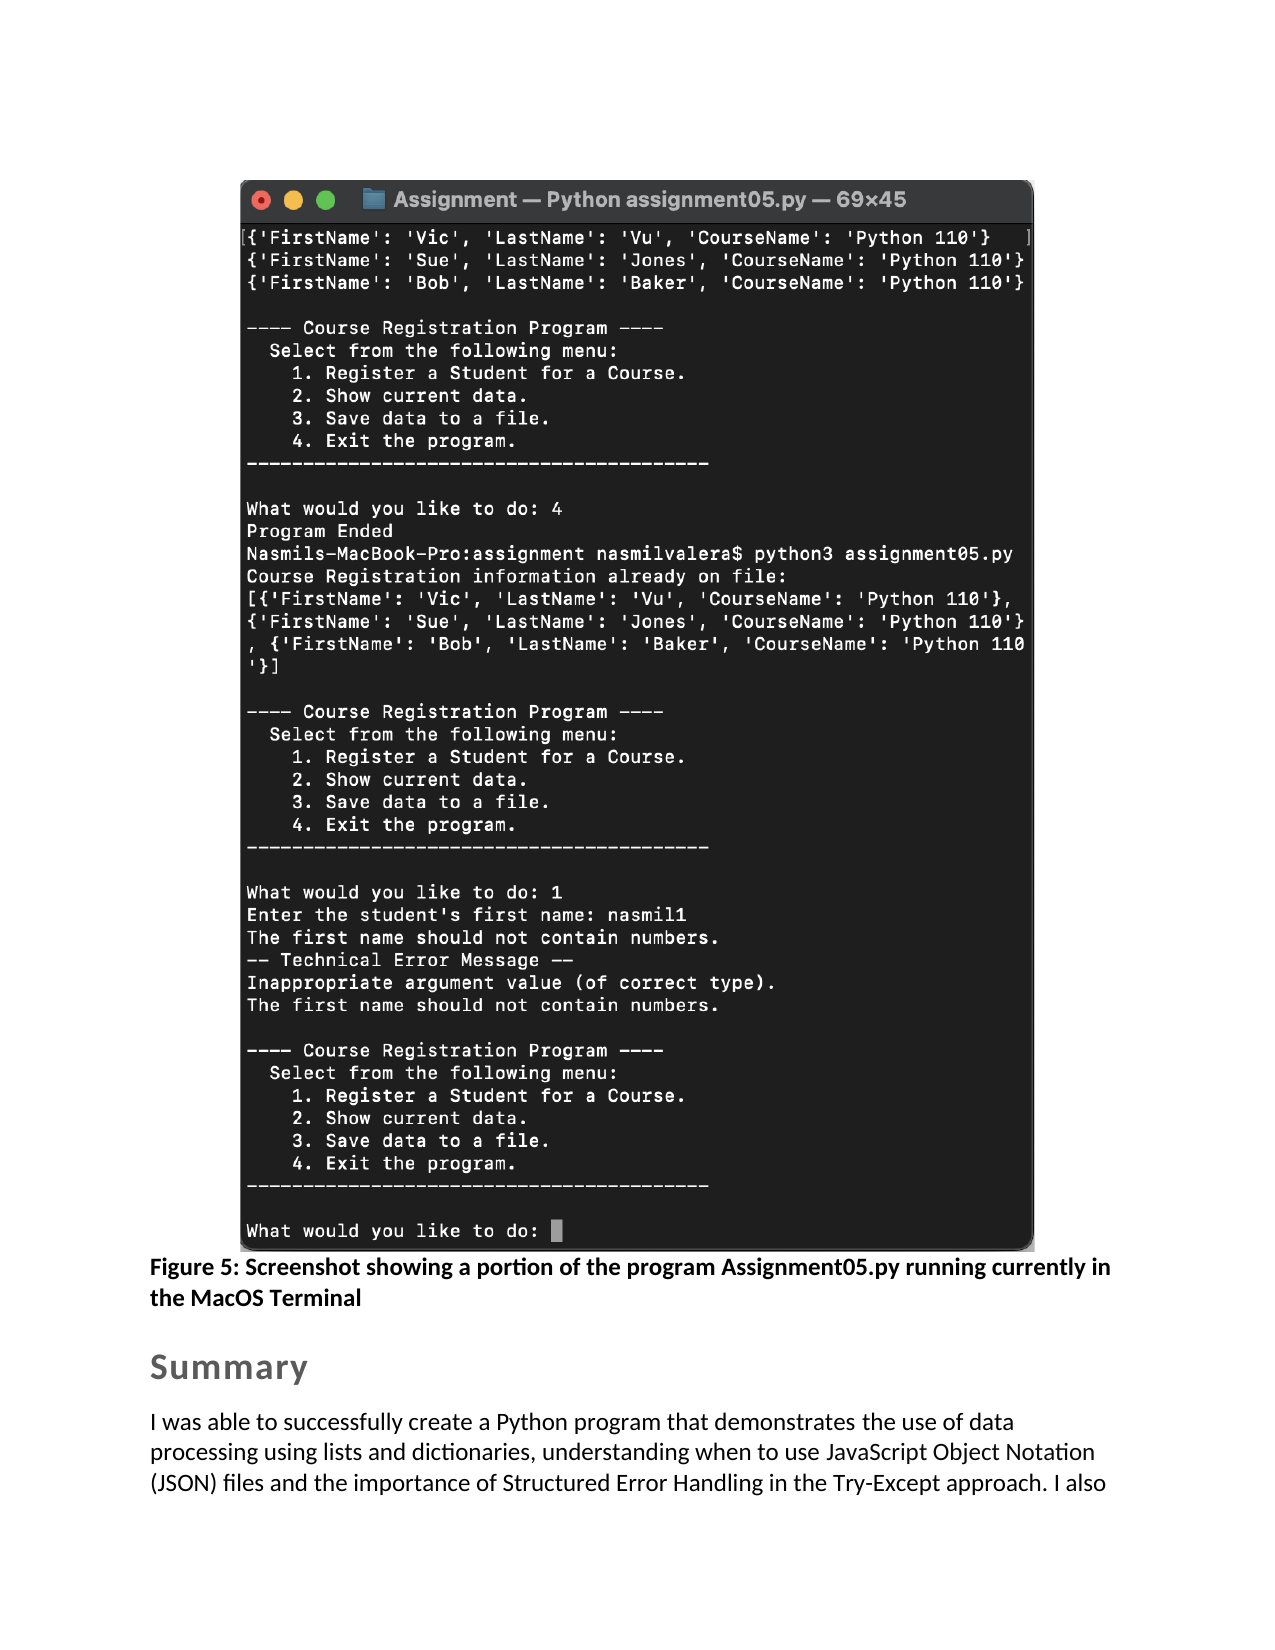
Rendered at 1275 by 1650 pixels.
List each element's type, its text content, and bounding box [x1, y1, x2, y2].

picture [240, 180, 1035, 1252]
subtitle Summary [150, 1343, 1125, 1389]
text Figure 5: Screenshot showing a portion of the program Assignment05.py running currently in the MacOS Terminal [150, 1252, 1125, 1313]
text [150, 1406, 1125, 1497]
